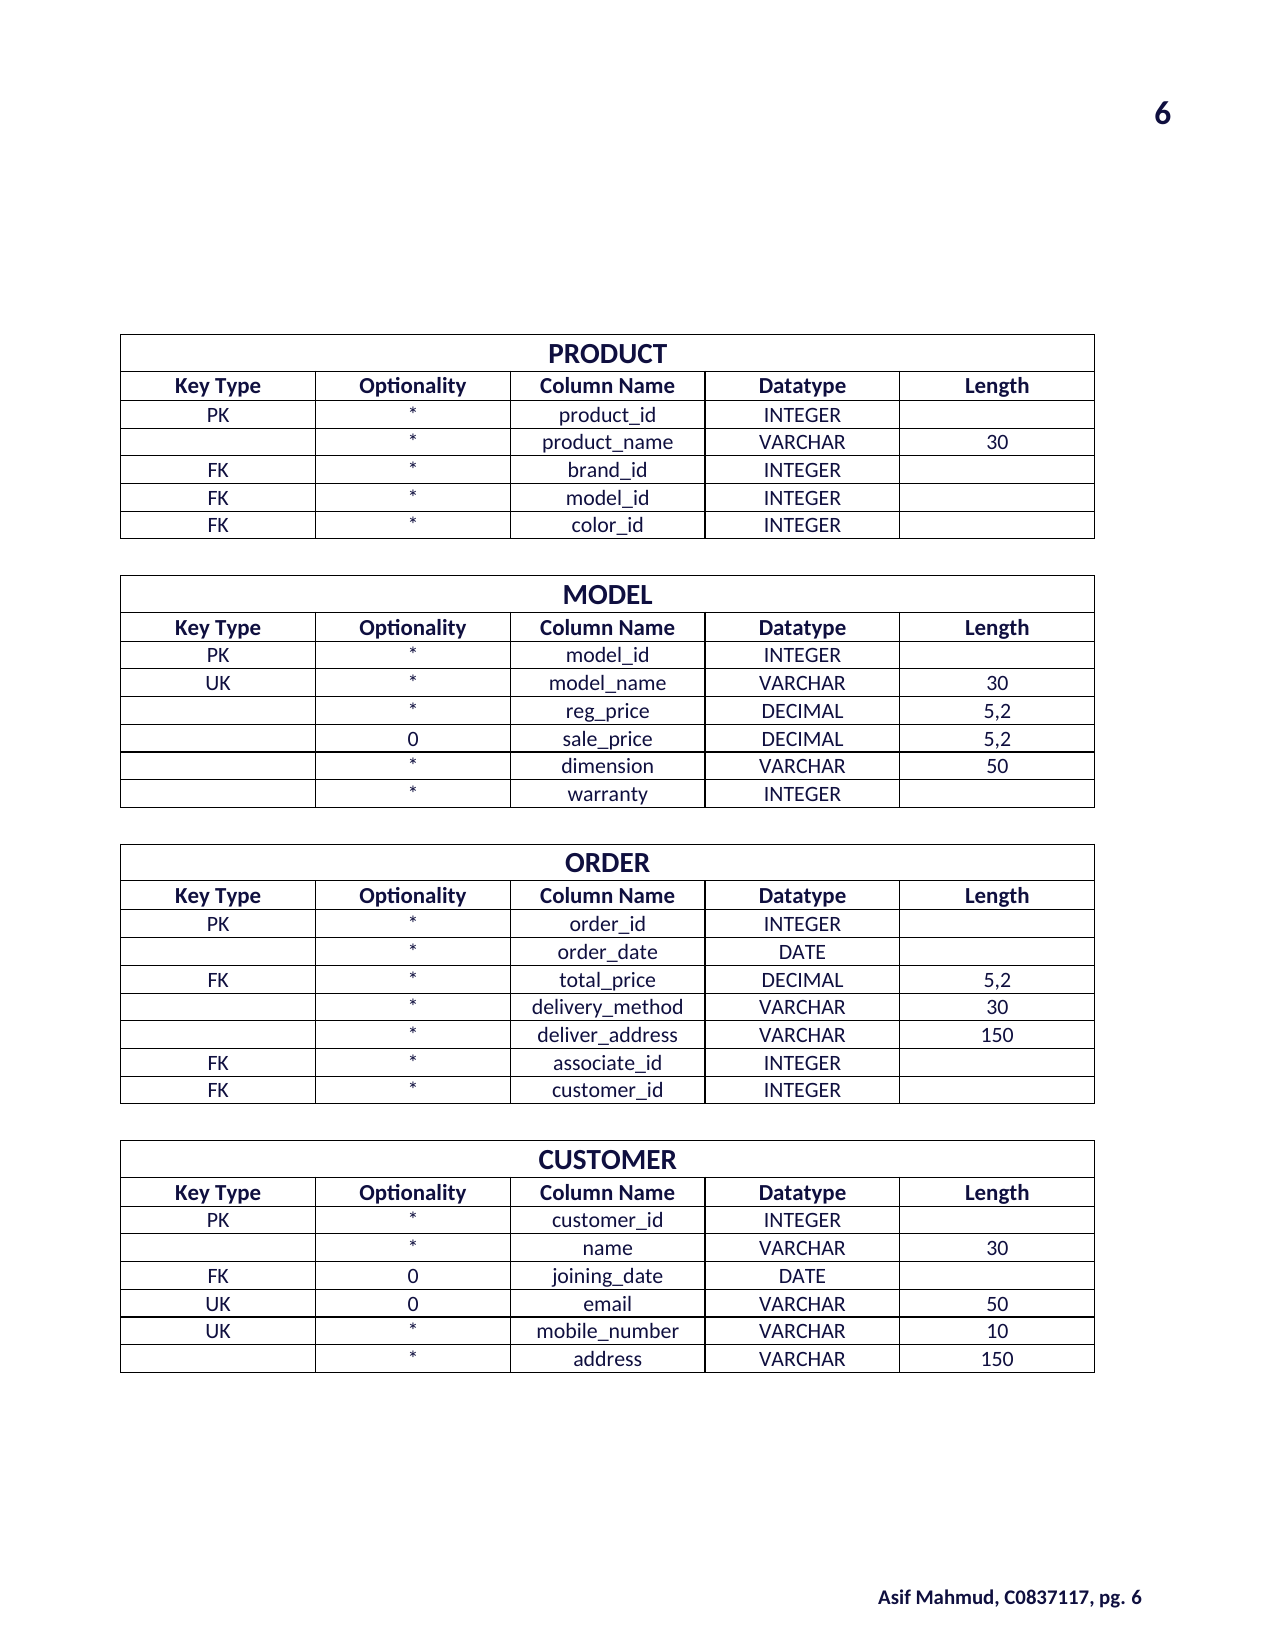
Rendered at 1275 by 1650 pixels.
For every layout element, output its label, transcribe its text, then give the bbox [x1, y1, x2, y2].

table_cell VARCHAR [706, 669, 899, 696]
table_cell [900, 1049, 1094, 1076]
table_cell DECIMAL [706, 725, 899, 751]
table_cell DECIMAL [706, 697, 899, 724]
table_cell [121, 1234, 315, 1261]
table_cell Optionality [316, 372, 510, 400]
table_cell PK [121, 642, 315, 668]
table_cell 150 [900, 1345, 1094, 1372]
table_cell * [316, 1021, 510, 1048]
table_cell DECIMAL [706, 966, 899, 992]
table_header ORDER [121, 845, 1094, 880]
table_cell product_name [511, 429, 704, 455]
table_cell UK [121, 1290, 315, 1316]
table_cell * [316, 456, 510, 483]
table_cell VARCHAR [706, 994, 899, 1020]
table_cell INTEGER [706, 484, 899, 511]
table_cell [900, 484, 1094, 511]
table_cell [900, 938, 1094, 965]
table_cell dimension [511, 753, 704, 779]
table_cell mobile_number [511, 1318, 704, 1344]
table_cell Length [900, 881, 1094, 909]
table_cell order_date [511, 938, 704, 965]
table_cell UK [121, 1318, 315, 1344]
table_cell [900, 456, 1094, 483]
table_cell 30 [900, 994, 1094, 1020]
table_cell Length [900, 1178, 1094, 1206]
table_cell [121, 1345, 315, 1372]
table_cell color_id [511, 512, 704, 538]
table_cell * [316, 1345, 510, 1372]
table_cell joining_date [511, 1262, 704, 1289]
table_cell Key Type [121, 1178, 315, 1206]
table_cell [121, 994, 315, 1020]
table_cell PK [121, 401, 315, 427]
table_cell [900, 401, 1094, 427]
table_cell Column Name [511, 613, 704, 641]
table_cell reg_price [511, 697, 704, 724]
table_cell Optionality [316, 613, 510, 641]
table_cell [900, 910, 1094, 937]
table_cell 150 [900, 1021, 1094, 1048]
table_cell * [316, 697, 510, 724]
table_cell PK [121, 1207, 315, 1233]
table_cell [900, 1207, 1094, 1233]
table_cell INTEGER [706, 512, 899, 538]
table_cell [900, 512, 1094, 538]
table_cell Key Type [121, 372, 315, 400]
table_cell name [511, 1234, 704, 1261]
table_cell sale_price [511, 725, 704, 751]
table_cell * [316, 484, 510, 511]
table_cell INTEGER [706, 1207, 899, 1233]
table_cell INTEGER [706, 1049, 899, 1076]
table_cell VARCHAR [706, 429, 899, 455]
table_cell FK [121, 1077, 315, 1103]
table_cell DATE [706, 938, 899, 965]
table_cell Column Name [511, 372, 704, 400]
table_cell [900, 642, 1094, 668]
table_cell 0 [316, 1262, 510, 1289]
table_cell VARCHAR [706, 1021, 899, 1048]
table_cell * [316, 994, 510, 1020]
table_cell Datatype [706, 881, 899, 909]
table_cell VARCHAR [706, 1234, 899, 1261]
table_cell INTEGER [706, 456, 899, 483]
table_cell INTEGER [706, 1077, 899, 1103]
table_cell model_id [511, 484, 704, 511]
table_cell INTEGER [706, 642, 899, 668]
table_header CUSTOMER [121, 1141, 1094, 1177]
table_cell email [511, 1290, 704, 1316]
table_cell Datatype [706, 1178, 899, 1206]
table_cell * [316, 753, 510, 779]
table_cell warranty [511, 780, 704, 807]
table_cell product_id [511, 401, 704, 427]
table_cell PK [121, 910, 315, 937]
table_cell [121, 780, 315, 807]
table_cell 0 [316, 725, 510, 751]
table_cell * [316, 780, 510, 807]
table_cell * [316, 429, 510, 455]
table_cell 5,2 [900, 697, 1094, 724]
table_cell 10 [900, 1318, 1094, 1344]
table_cell * [316, 401, 510, 427]
table_cell 30 [900, 429, 1094, 455]
table_cell UK [121, 669, 315, 696]
table_cell [900, 780, 1094, 807]
table_cell * [316, 1318, 510, 1344]
table_header PRODUCT [121, 335, 1094, 371]
table_cell 50 [900, 1290, 1094, 1316]
table_cell [121, 938, 315, 965]
table_cell [121, 429, 315, 455]
table_cell associate_id [511, 1049, 704, 1076]
table_cell INTEGER [706, 780, 899, 807]
table_cell 0 [316, 1290, 510, 1316]
table_header MODEL [121, 576, 1094, 612]
table_cell deliver_address [511, 1021, 704, 1048]
table_cell FK [121, 512, 315, 538]
table_cell customer_id [511, 1207, 704, 1233]
table_cell [121, 753, 315, 779]
table_cell Optionality [316, 1178, 510, 1206]
table_cell * [316, 1049, 510, 1076]
table_cell model_id [511, 642, 704, 668]
table_cell * [316, 910, 510, 937]
table_cell DATE [706, 1262, 899, 1289]
table_cell 5,2 [900, 966, 1094, 992]
table_cell [900, 1077, 1094, 1103]
table_cell Key Type [121, 613, 315, 641]
table_cell * [316, 966, 510, 992]
table_cell 30 [900, 669, 1094, 696]
table_cell VARCHAR [706, 1345, 899, 1372]
table_cell * [316, 1077, 510, 1103]
table_cell [121, 725, 315, 751]
table_cell order_id [511, 910, 704, 937]
table_cell * [316, 642, 510, 668]
table_cell brand_id [511, 456, 704, 483]
table_cell * [316, 1207, 510, 1233]
table_cell total_price [511, 966, 704, 992]
table_cell * [316, 512, 510, 538]
table_cell VARCHAR [706, 1318, 899, 1344]
table_cell Column Name [511, 881, 704, 909]
table_cell Column Name [511, 1178, 704, 1206]
table_cell customer_id [511, 1077, 704, 1103]
table_cell Key Type [121, 881, 315, 909]
table_cell [121, 1021, 315, 1048]
table_cell INTEGER [706, 401, 899, 427]
table_cell Length [900, 613, 1094, 641]
table_cell address [511, 1345, 704, 1372]
table_cell Optionality [316, 881, 510, 909]
table_cell Length [900, 372, 1094, 400]
table_cell FK [121, 1262, 315, 1289]
table_cell delivery_method [511, 994, 704, 1020]
table_cell FK [121, 456, 315, 483]
table_cell model_name [511, 669, 704, 696]
table_cell VARCHAR [706, 1290, 899, 1316]
table_cell FK [121, 966, 315, 992]
table_cell [900, 1262, 1094, 1289]
table_cell Datatype [706, 613, 899, 641]
table_cell INTEGER [706, 910, 899, 937]
table_cell * [316, 938, 510, 965]
table_cell 5,2 [900, 725, 1094, 751]
table_cell 50 [900, 753, 1094, 779]
table_cell * [316, 1234, 510, 1261]
table_cell Datatype [706, 372, 899, 400]
table_cell FK [121, 1049, 315, 1076]
table_cell FK [121, 484, 315, 511]
table_cell [121, 697, 315, 724]
table_cell VARCHAR [706, 753, 899, 779]
table_cell * [316, 669, 510, 696]
table_cell 30 [900, 1234, 1094, 1261]
